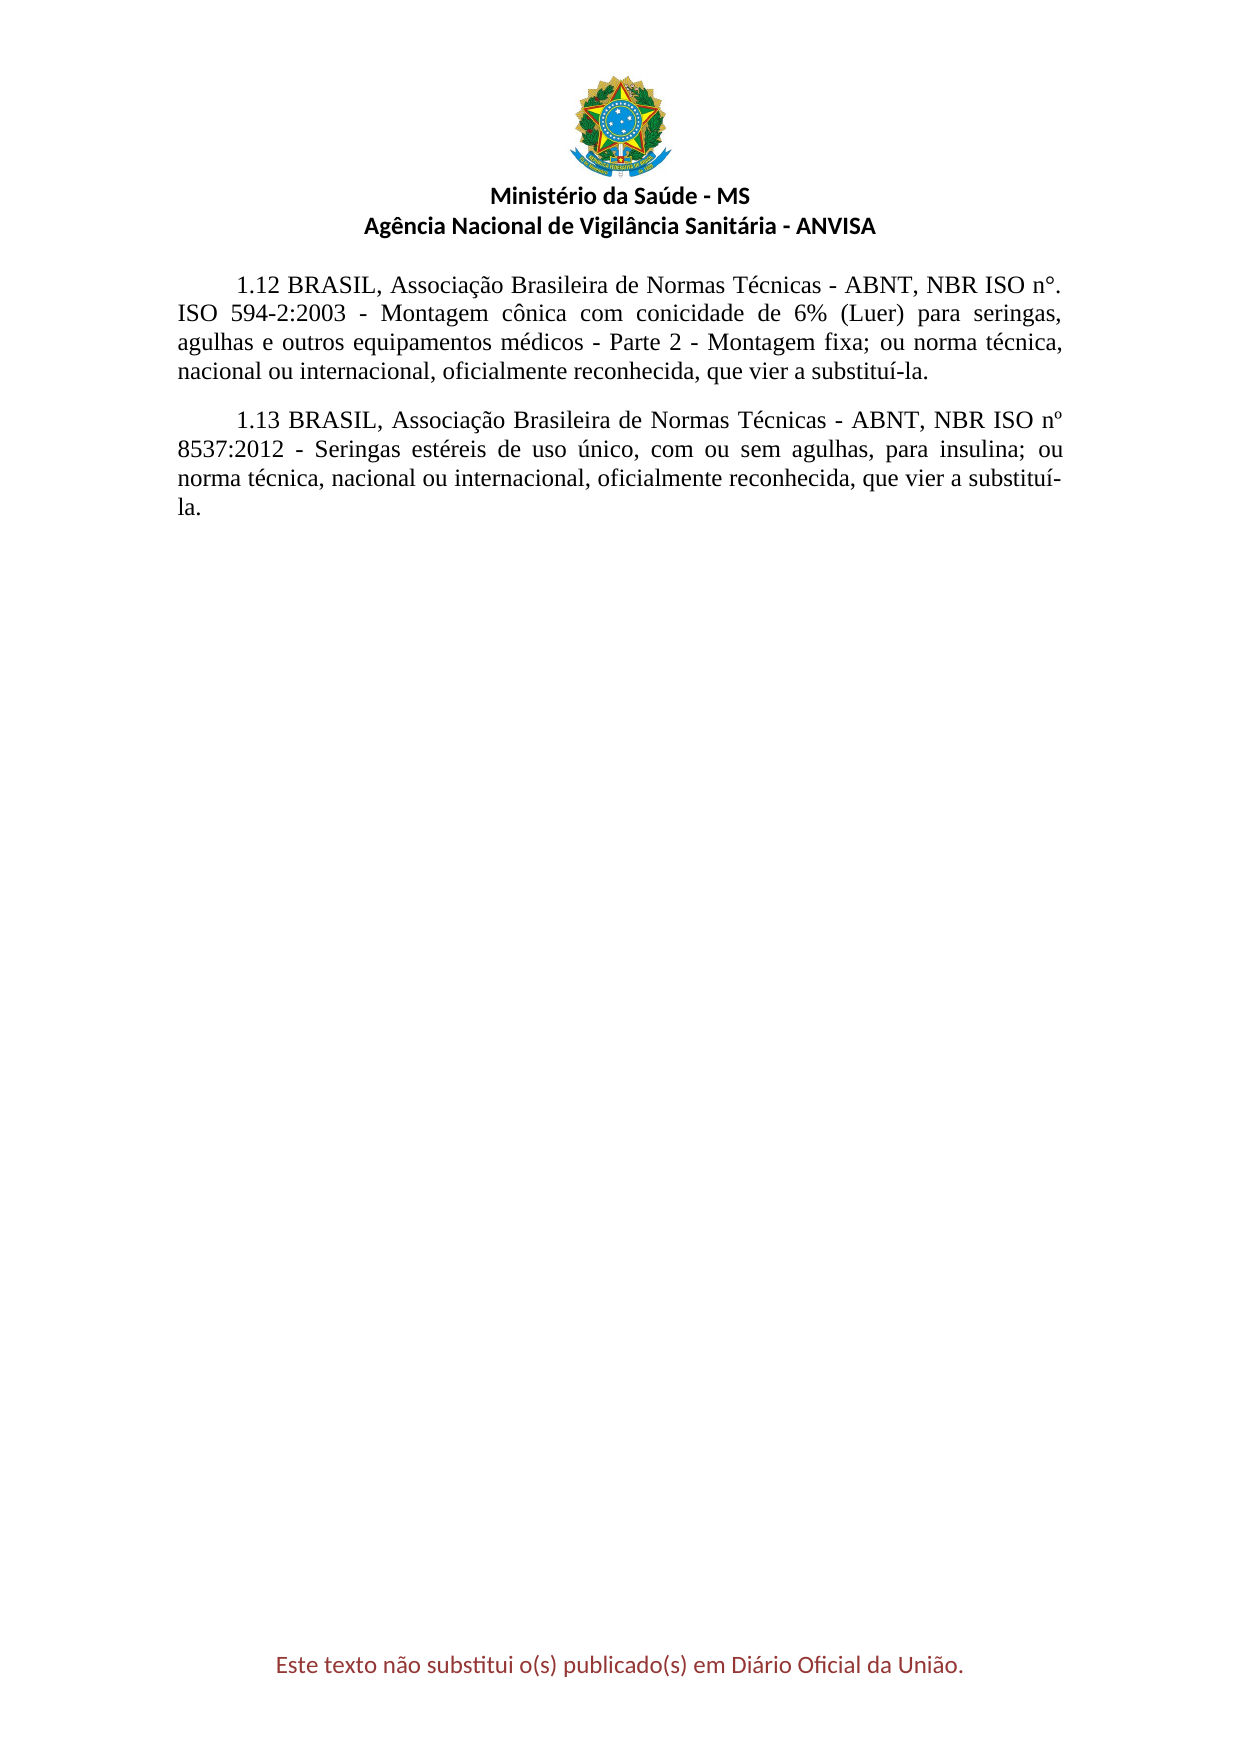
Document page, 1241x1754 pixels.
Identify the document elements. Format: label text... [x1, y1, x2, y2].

text 1.12 BRASIL, Associação Brasileira de Normas Técnicas - ABNT, NBR ISO n°. ISO 594-2:2003 - Montagem cônica com conicidade de 6% (Luer) para seringas, agulhas e outros equipamentos médicos - Parte 2 - Montagem fixa; ou norma técnica, nacional ou internacional, oficialmente reconhecida, que vier a substituí-la. [177, 270, 1063, 385]
picture [566, 73, 674, 180]
text 1.13 BRASIL, Associação Brasileira de Normas Técnicas - ABNT, NBR ISO nº 8537:2012 - Seringas estéreis de uso único, com ou sem agulhas, para insulina; ou norma técnica, nacional ou internacional, oficialmente reconhecida, que vier a substituí-la. [177, 406, 1063, 521]
